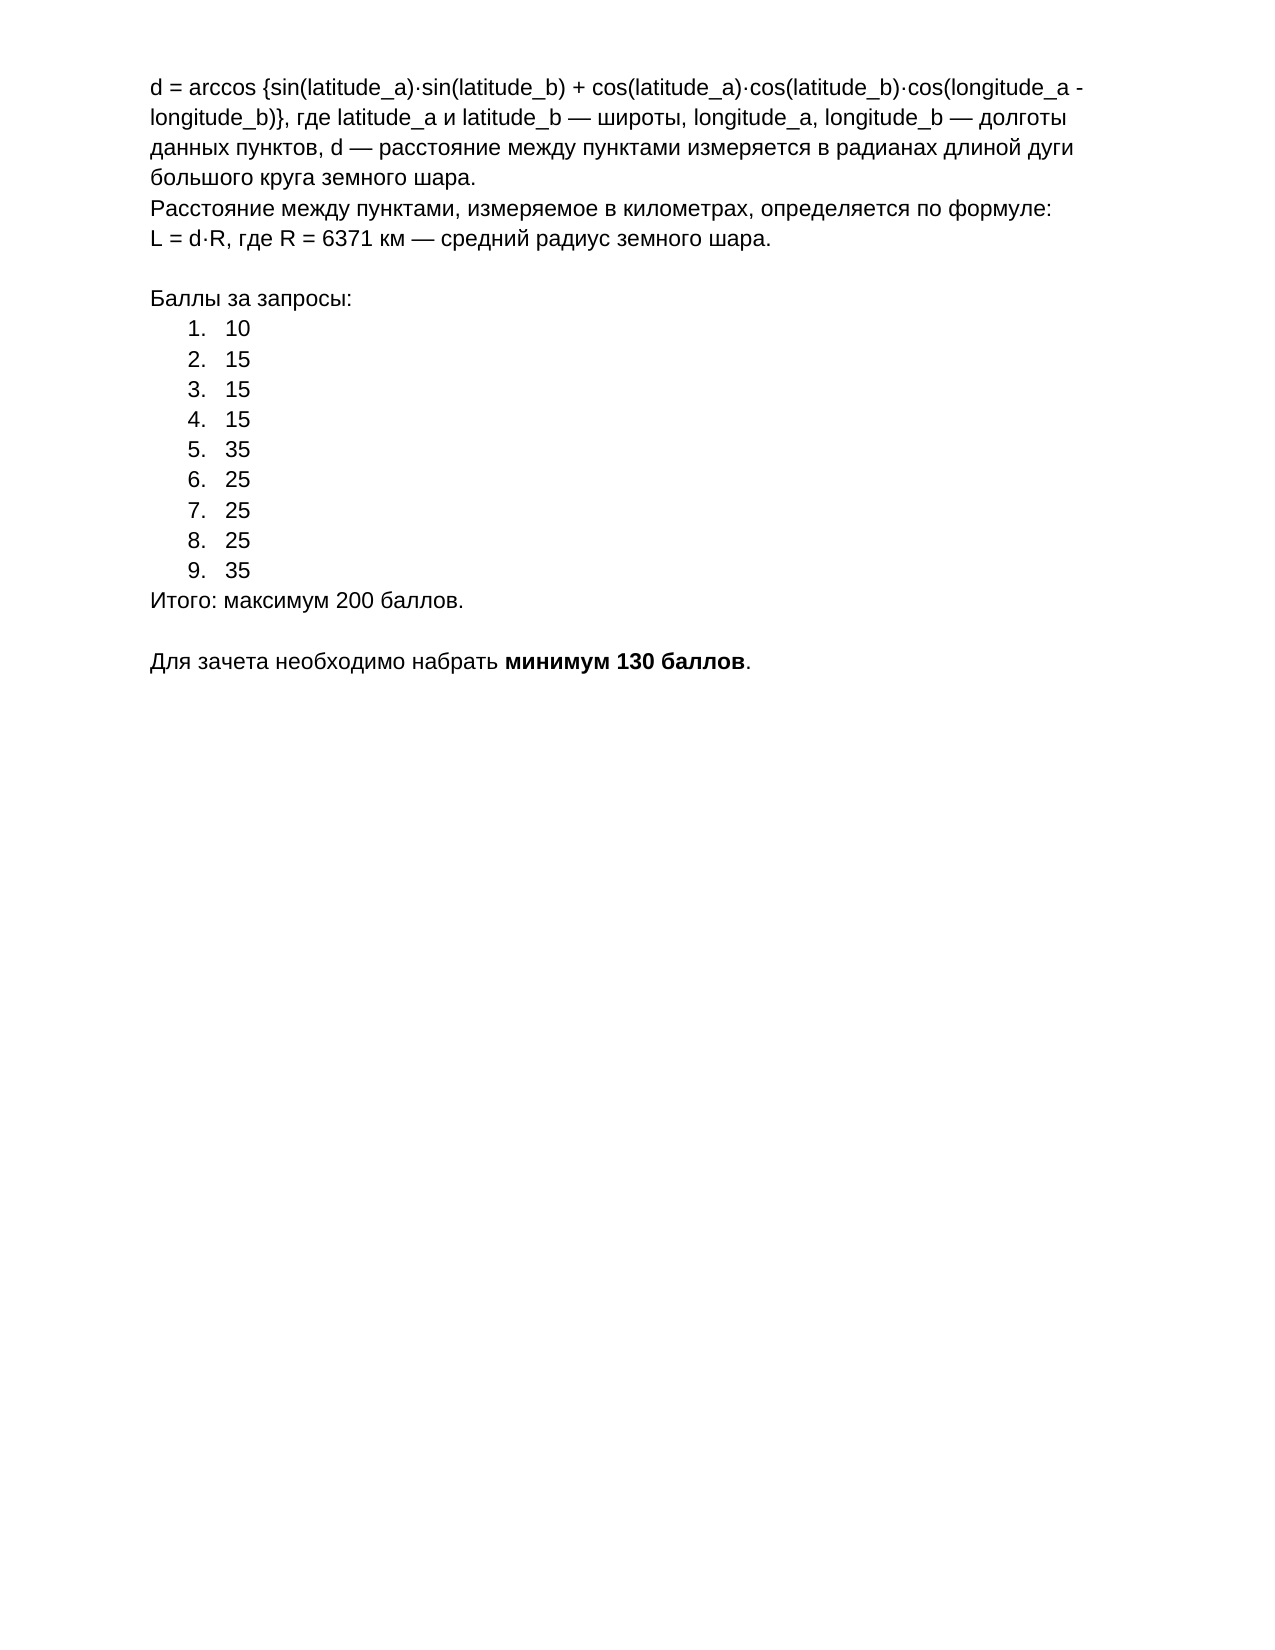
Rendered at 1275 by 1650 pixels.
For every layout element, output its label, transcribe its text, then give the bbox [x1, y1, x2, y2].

list 10 [187, 315, 1125, 342]
list 25 [187, 497, 1125, 523]
text d = arccos {sin(latitude_a)·sin(latitude_b) + cos(latitude_a)·cos(latitude_b)·cos(longitude_a - longitude_b)}, где latitude_a и latitude_b — широты, longitude_a, longitude_b — долготы данных пунктов, d — расстояние между пунктами измеряется в радианах длиной дуги большого круга земного шара. [150, 74, 1125, 191]
list 15 [187, 376, 1125, 402]
text Итого: максимум 200 баллов. [150, 587, 1125, 614]
text Для зачета необходимо набрать минимум 130 баллов. [150, 648, 1125, 674]
list 25 [187, 527, 1125, 553]
list 15 [187, 346, 1125, 372]
text Баллы за запросы: [150, 285, 1125, 312]
list 15 [187, 406, 1125, 432]
text L = d·R, где R = 6371 км — средний радиус земного шара. [150, 225, 1125, 251]
text Расстояние между пунктами, измеряемое в километрах, определяется по формуле: [150, 194, 1125, 221]
list 25 [187, 466, 1125, 493]
list 35 [187, 436, 1125, 463]
list 35 [187, 557, 1125, 583]
